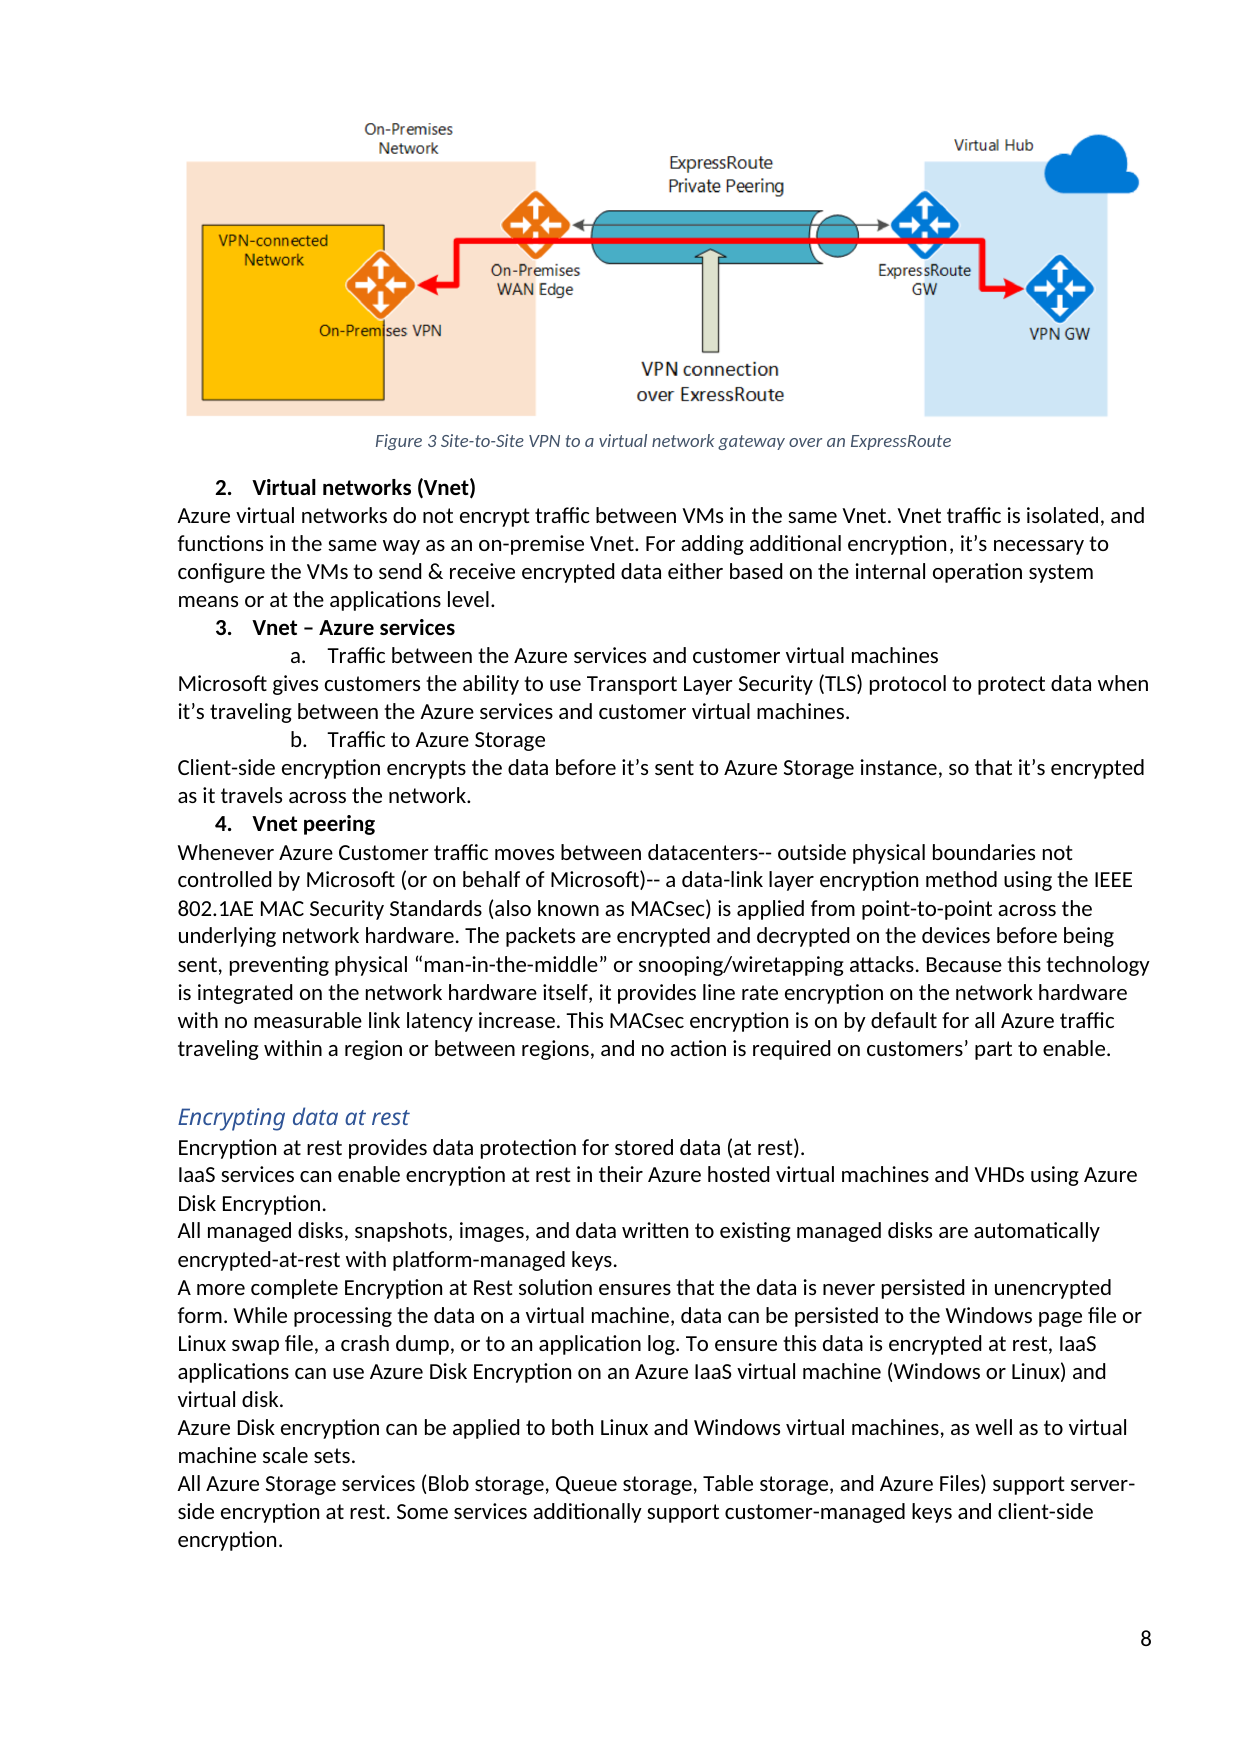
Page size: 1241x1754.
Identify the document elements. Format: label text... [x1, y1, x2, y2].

text Azure Disk encryption can be applied to both Linux and Windows virtual machines, as well as to virtual machine scale sets. [177, 1413, 1152, 1469]
text A more complete Encryption at Rest solution ensures that the data is never persisted in unencrypted form. While processing the data on a virtual machine, data can be persisted to the Windows page file or Linux swap file, a crash dump, or to an application log. To ensure this data is encrypted at rest, IaaS applications can use Azure Disk Encryption on an Azure IaaS virtual machine (Windows or Linux) and virtual disk. [177, 1273, 1152, 1413]
text All managed disks, snapshots, images, and data written to existing managed disks are automatically encrypted-at-rest with platform-managed keys. [177, 1217, 1152, 1273]
picture [177, 118, 1152, 430]
list Vnet – Azure services [215, 613, 1152, 641]
text All Azure Storage services (Blob storage, Queue storage, Table storage, and Azure Files) support server-side encryption at rest. Some services additionally support customer-managed keys and client-side encryption. [177, 1469, 1152, 1553]
text Whenever Azure Customer traffic moves between datacenters-- outside physical boundaries not controlled by Microsoft (or on behalf of Microsoft)-- a data-link layer encryption method using the IEEE 802.1AE MAC Security Standards (also known as MACsec) is applied from point-to-point across the underlying network hardware. The packets are encrypted and decrypted on the devices before being sent, preventing physical “man-in-the-middle” or snooping/wiretapping attacks. Because this technology is integrated on the network hardware itself, it provides line rate encryption on the network hardware with no measurable link latency increase. This MACsec encryption is on by default for all Azure traffic traveling within a region or between regions, and no action is required on customers’ part to enable. [177, 838, 1152, 1062]
text Azure virtual networks do not encrypt traffic between VMs in the same Vnet. Vnet traffic is isolated, and functions in the same way as an on-premise Vnet. For adding additional encryption, it’s necessary to configure the VMs to send & receive encrypted data either based on the internal operation system means or at the applications level. [177, 501, 1152, 613]
text Figure 3 Site-to-Site VPN to a virtual network gateway over an ExpressRoute [177, 430, 1152, 452]
text Client-side encryption encrypts the data before it’s sent to Azure Storage instance, so that it’s encrypted as it travels across the network. [177, 753, 1152, 809]
list Vnet peering [215, 809, 1152, 838]
subtitle Encrypting data at rest [177, 1101, 1152, 1133]
list Traffic to Azure Storage [290, 726, 1152, 753]
text Encryption at rest provides data protection for stored data (at rest). [177, 1133, 1152, 1161]
text Microsoft gives customers the ability to use Transport Layer Security (TLS) protocol to protect data when it’s traveling between the Azure services and customer virtual machines. [177, 669, 1152, 726]
text IaaS services can enable encryption at rest in their Azure hosted virtual machines and VHDs using Azure Disk Encryption. [177, 1161, 1152, 1217]
list Virtual networks (Vnet) [215, 473, 1152, 501]
list Traffic between the Azure services and customer virtual machines [290, 641, 1152, 669]
